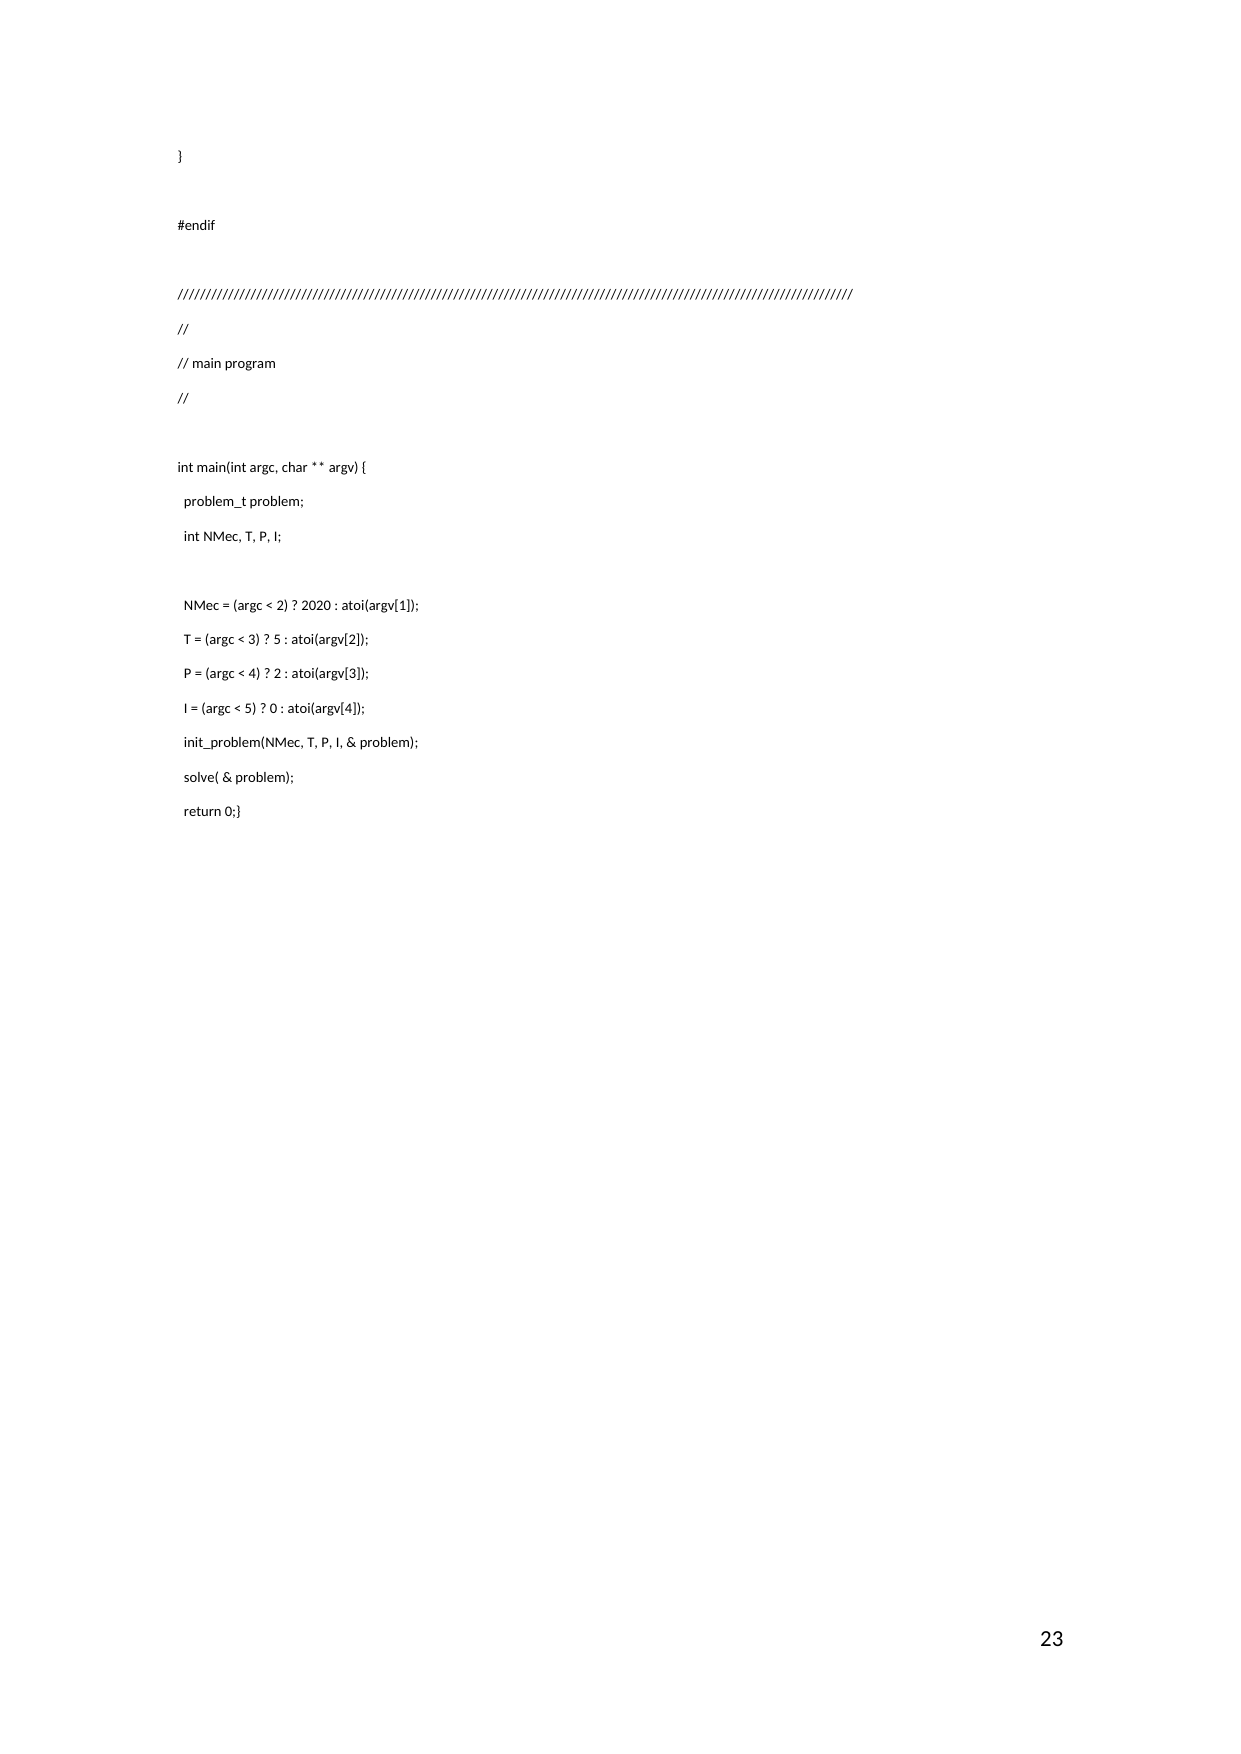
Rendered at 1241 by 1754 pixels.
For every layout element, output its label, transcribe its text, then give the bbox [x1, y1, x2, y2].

text I = (argc < 5) ? 0 : atoi(argv[4]); [177, 699, 1063, 717]
text } [177, 148, 1063, 165]
text //////////////////////////////////////////////////////////////////////////////////////////////////////////////////////// [177, 286, 1063, 303]
text init_problem(NMec, T, P, I, & problem); [177, 734, 1063, 752]
text T = (argc < 3) ? 5 : atoi(argv[2]); [177, 630, 1063, 648]
text return 0;} [177, 803, 1063, 821]
text solve( & problem); [177, 768, 1063, 786]
text // [177, 389, 1063, 407]
text problem_t problem; [177, 492, 1063, 510]
text // main program [177, 354, 1063, 372]
text int main(int argc, char ** argv) { [177, 458, 1063, 476]
text NMec = (argc < 2) ? 2020 : atoi(argv[1]); [177, 596, 1063, 614]
text #endif [177, 217, 1063, 234]
text // [177, 320, 1063, 338]
text P = (argc < 4) ? 2 : atoi(argv[3]); [177, 665, 1063, 683]
text int NMec, T, P, I; [177, 527, 1063, 545]
